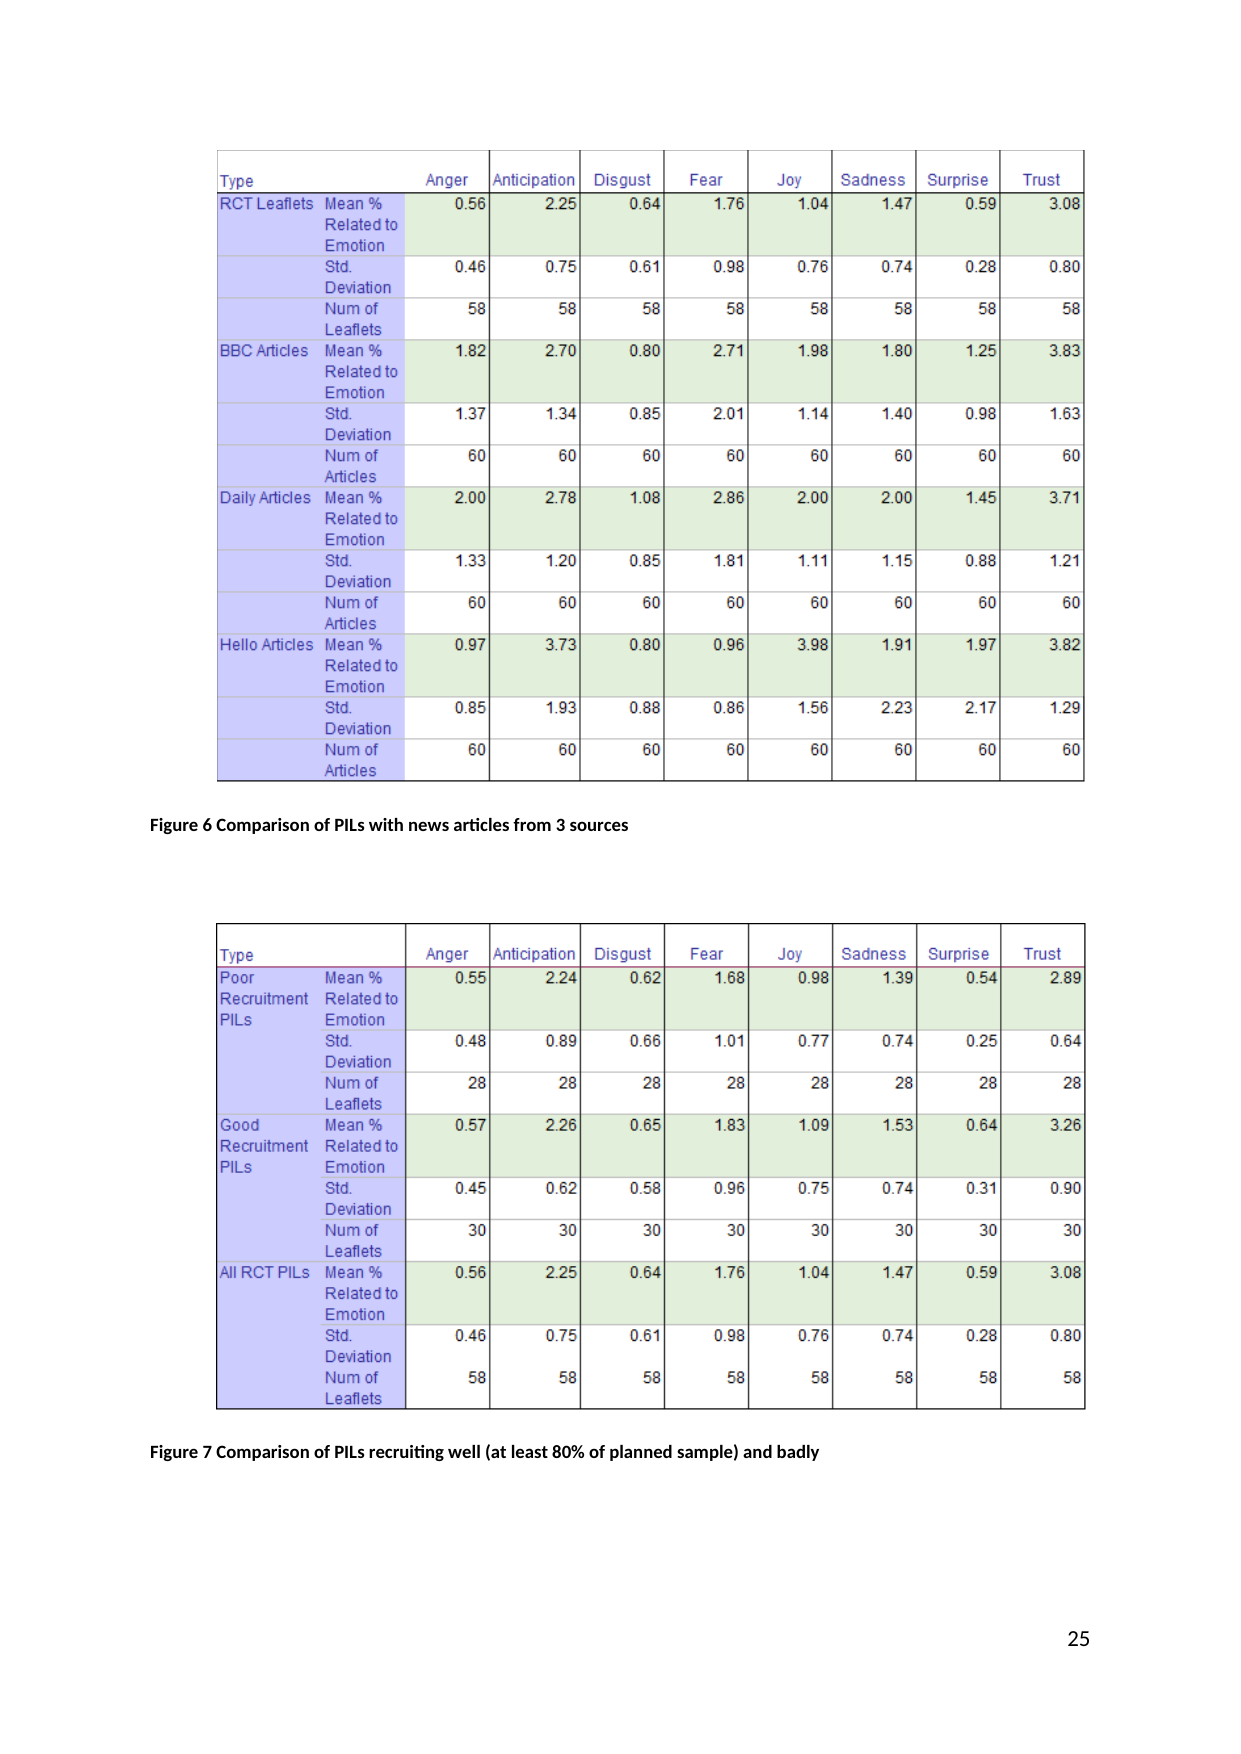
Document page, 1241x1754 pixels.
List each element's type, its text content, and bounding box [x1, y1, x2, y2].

picture [217, 150, 1086, 783]
picture [216, 923, 1087, 1411]
